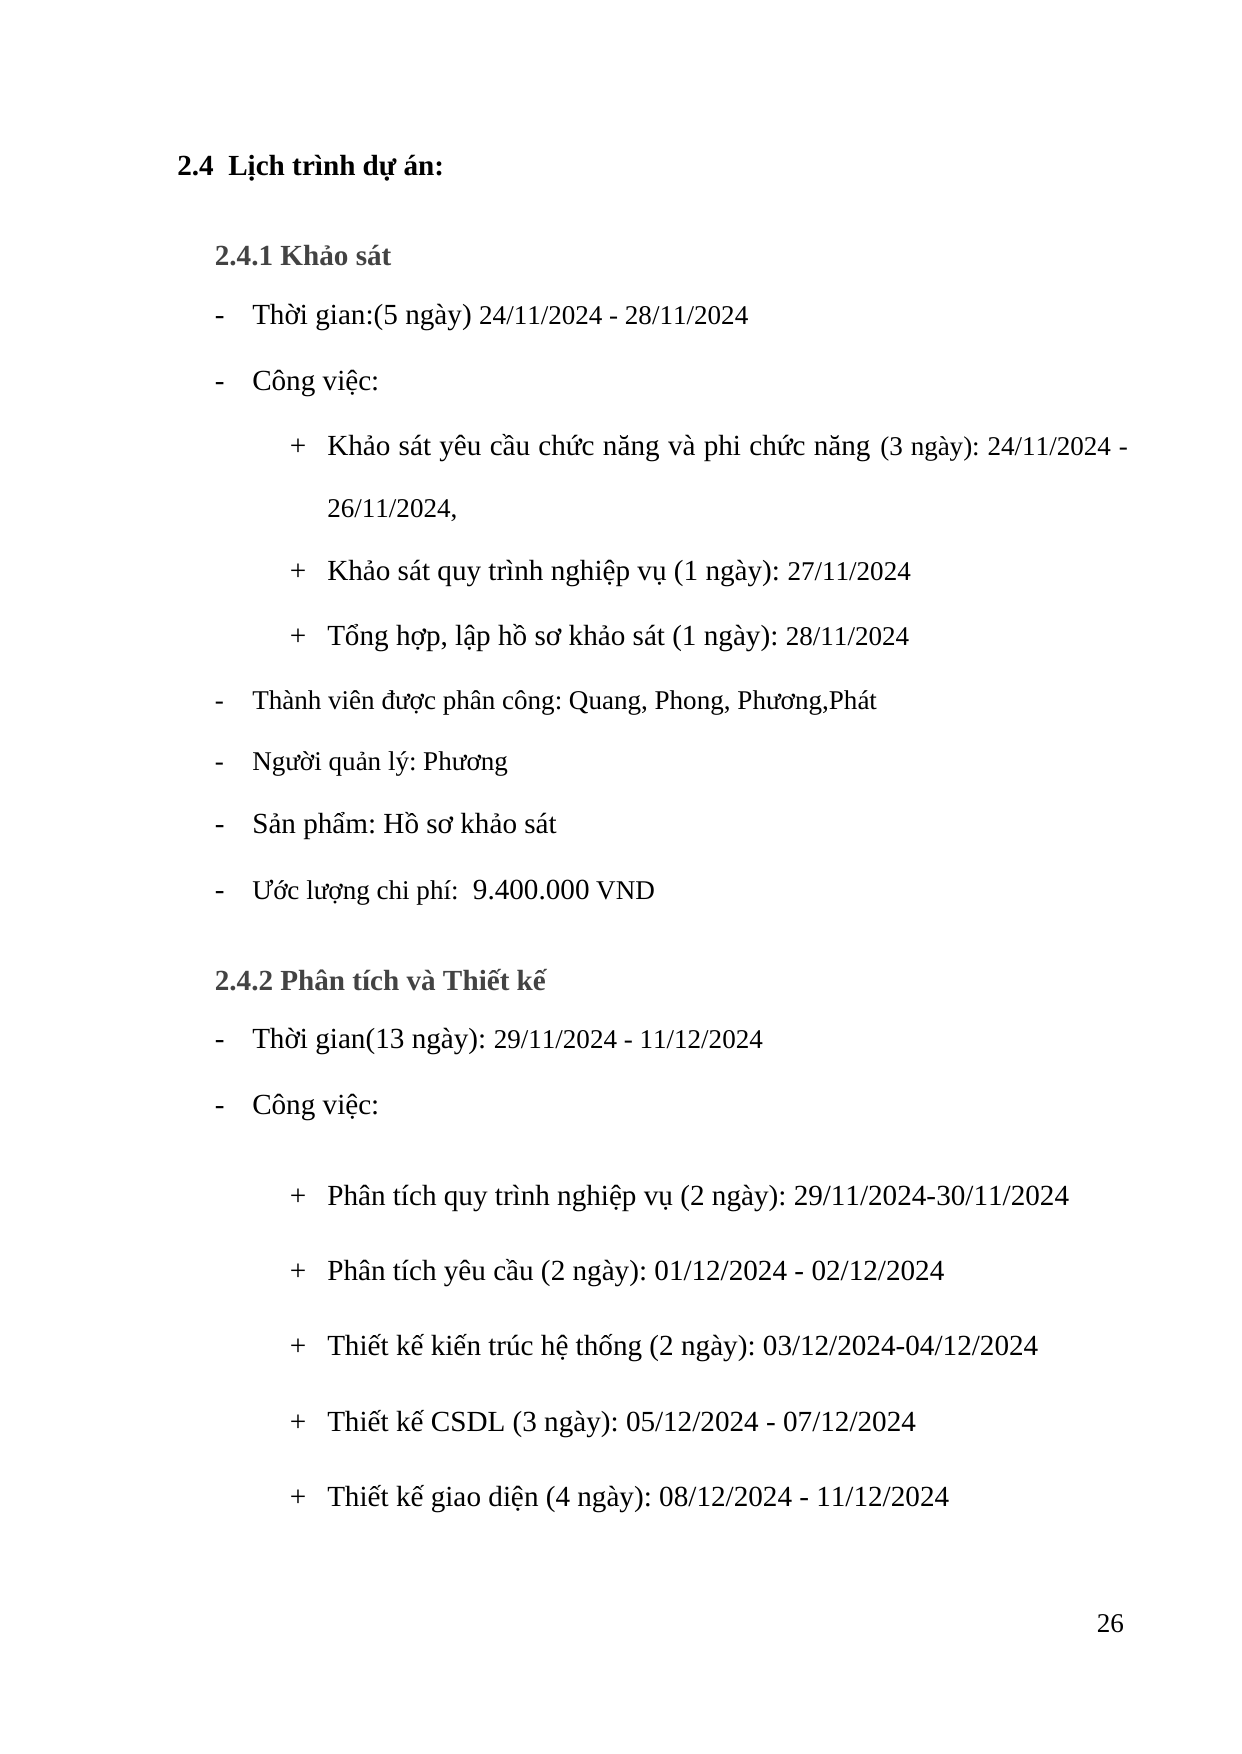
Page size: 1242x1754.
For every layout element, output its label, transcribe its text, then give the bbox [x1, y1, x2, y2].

list Ước lượng chi phí: 9.400.000 VND [214, 872, 1128, 906]
list Thời gian:(5 ngày) 24/11/2024 - 28/11/2024 [214, 297, 1128, 330]
list Sản phẩm: Hồ sơ khảo sát [214, 806, 1128, 840]
list Tổng hợp, lập hồ sơ khảo sát (1 ngày): 28/11/2024 [289, 618, 1128, 652]
subtitle 2.4.1 Khảo sát [214, 238, 1128, 272]
subtitle 2.4 Lịch trình dự án: [177, 148, 928, 181]
list Thành viên được phân công: Quang, Phong, Phương,Phát [214, 684, 1128, 715]
subtitle 2.4.2 Phân tích và Thiết kế [214, 963, 1128, 996]
list Phân tích yêu cầu (2 ngày): 01/12/2024 - 02/12/2024 [289, 1253, 1128, 1287]
list Thời gian(13 ngày): 29/11/2024 - 11/12/2024 [214, 1021, 1128, 1055]
list Khảo sát yêu cầu chức năng và phi chức năng (3 ngày): 24/11/2024 - 26/11/2024, [289, 428, 1128, 523]
list Phân tích quy trình nghiệp vụ (2 ngày): 29/11/2024-30/11/2024 [289, 1178, 1128, 1211]
list Khảo sát quy trình nghiệp vụ (1 ngày): 27/11/2024 [289, 553, 1128, 586]
list Thiết kế giao diện (4 ngày): 08/12/2024 - 11/12/2024 [289, 1479, 1128, 1513]
list Người quản lý: Phương [214, 745, 1128, 776]
list Thiết kế kiến trúc hệ thống (2 ngày): 03/12/2024-04/12/2024 [289, 1328, 1128, 1362]
list Thiết kế CSDL (3 ngày): 05/12/2024 - 07/12/2024 [289, 1404, 1128, 1437]
list Công việc: [214, 1087, 1128, 1121]
list Công việc: [214, 363, 1128, 396]
